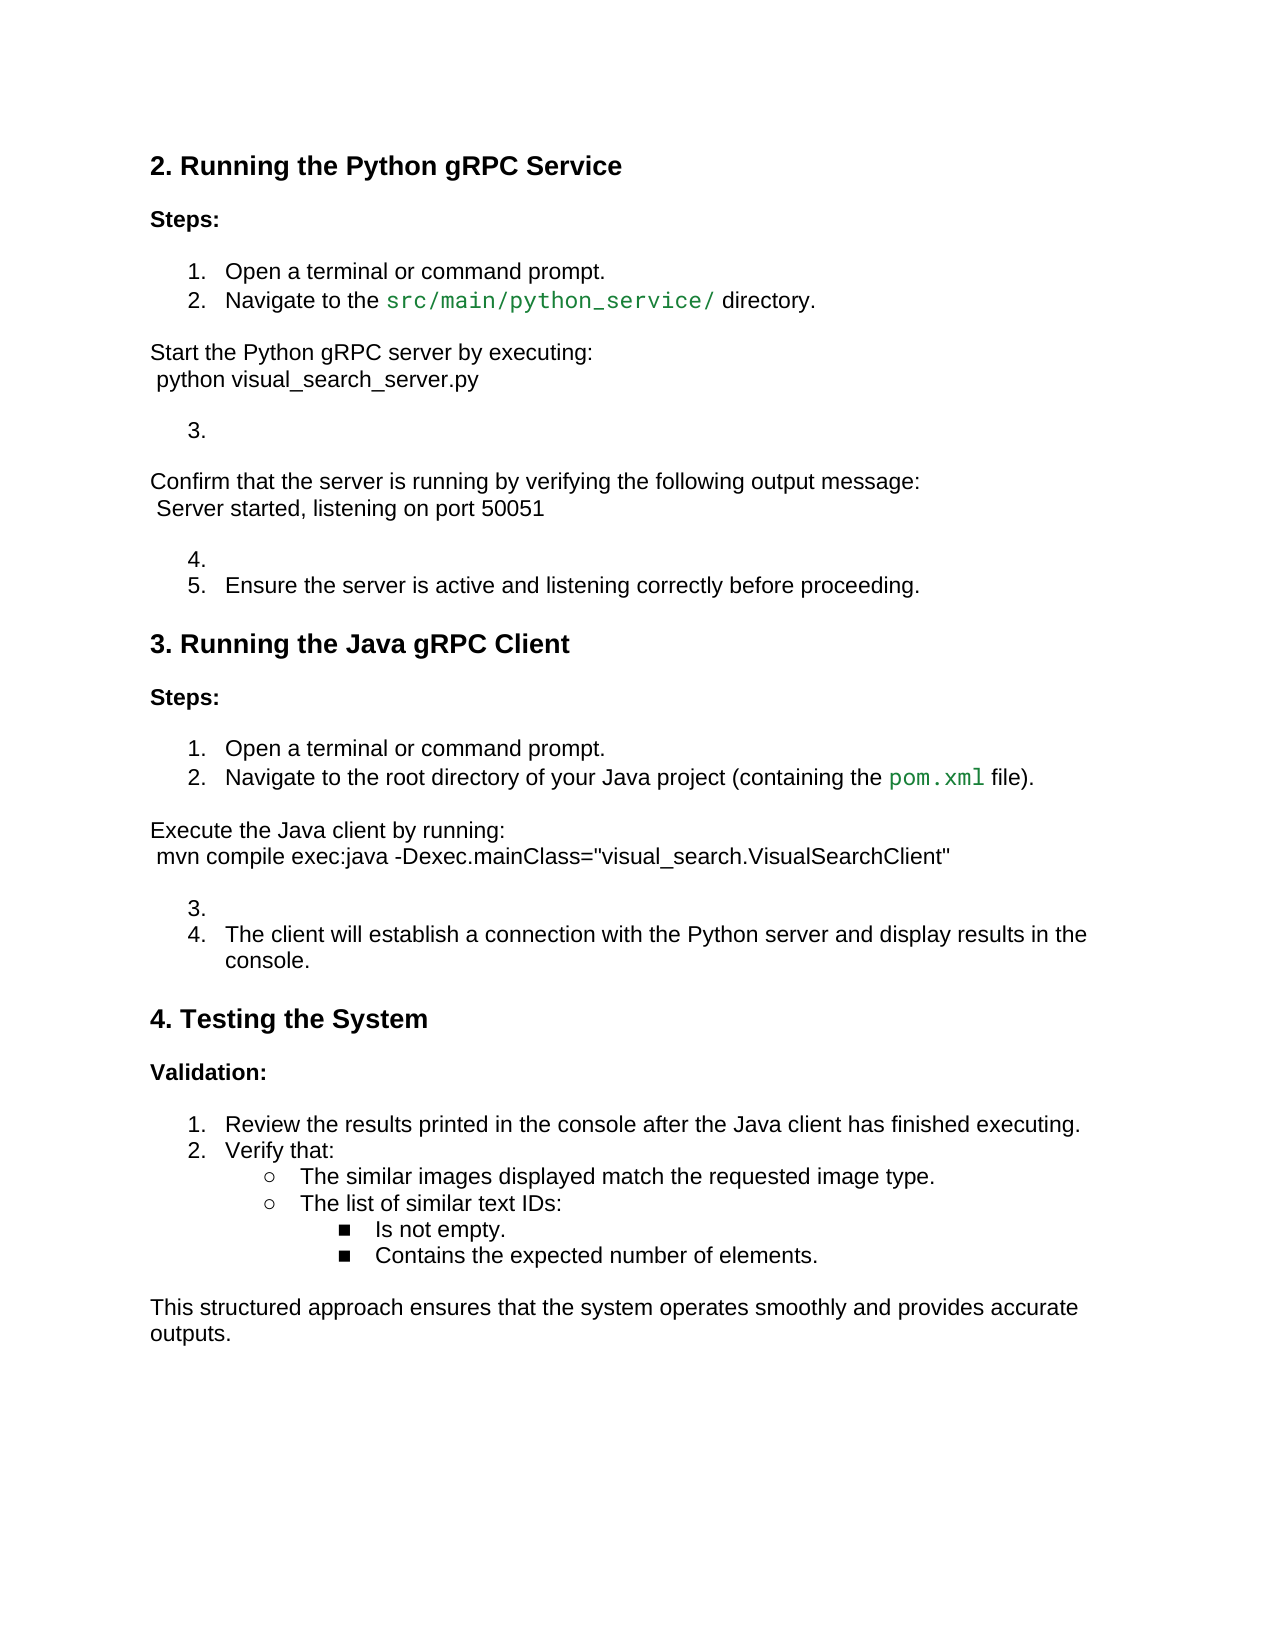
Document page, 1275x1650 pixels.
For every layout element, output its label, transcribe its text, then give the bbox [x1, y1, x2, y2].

list Contains the expected number of elements. [337, 1242, 1125, 1269]
list Open a terminal or command prompt. [187, 258, 1125, 284]
subtitle Steps: [150, 684, 1125, 710]
list Is not empty. [337, 1216, 1125, 1242]
list Open a terminal or command prompt. [187, 735, 1125, 762]
list Review the results printed in the console after the Java client has finished executing. [187, 1111, 1125, 1137]
subtitle 2. Running the Python gRPC Service [150, 150, 1125, 181]
list Verify that: [187, 1137, 1125, 1163]
subtitle 3. Running the Java gRPC Client [150, 628, 1125, 659]
text This structured approach ensures that the system operates smoothly and provides accurate outputs. [150, 1294, 1125, 1346]
list The list of similar text IDs: [262, 1189, 1125, 1216]
text Execute the Java client by running: mvn compile exec:java -Dexec.mainClass="visual_search.VisualSearchClient" [150, 817, 1125, 870]
subtitle Validation: [150, 1059, 1125, 1086]
list The client will establish a connection with the Python server and display results in the console. [187, 921, 1125, 974]
list Navigate to the root directory of your Java project (containing the pom.xml file). [187, 762, 1125, 792]
text Start the Python gRPC server by executing: python visual_search_server.py [150, 339, 1125, 392]
subtitle Steps: [150, 206, 1125, 233]
subtitle 4. Testing the System [150, 1003, 1125, 1034]
list The similar images displayed match the requested image type. [262, 1163, 1125, 1189]
list Ensure the server is active and listening correctly before proceeding. [187, 572, 1125, 599]
text Confirm that the server is running by verifying the following output message: Server started, listening on port 50051 [150, 468, 1125, 521]
list Navigate to the src/main/python_service/ directory. [187, 284, 1125, 314]
